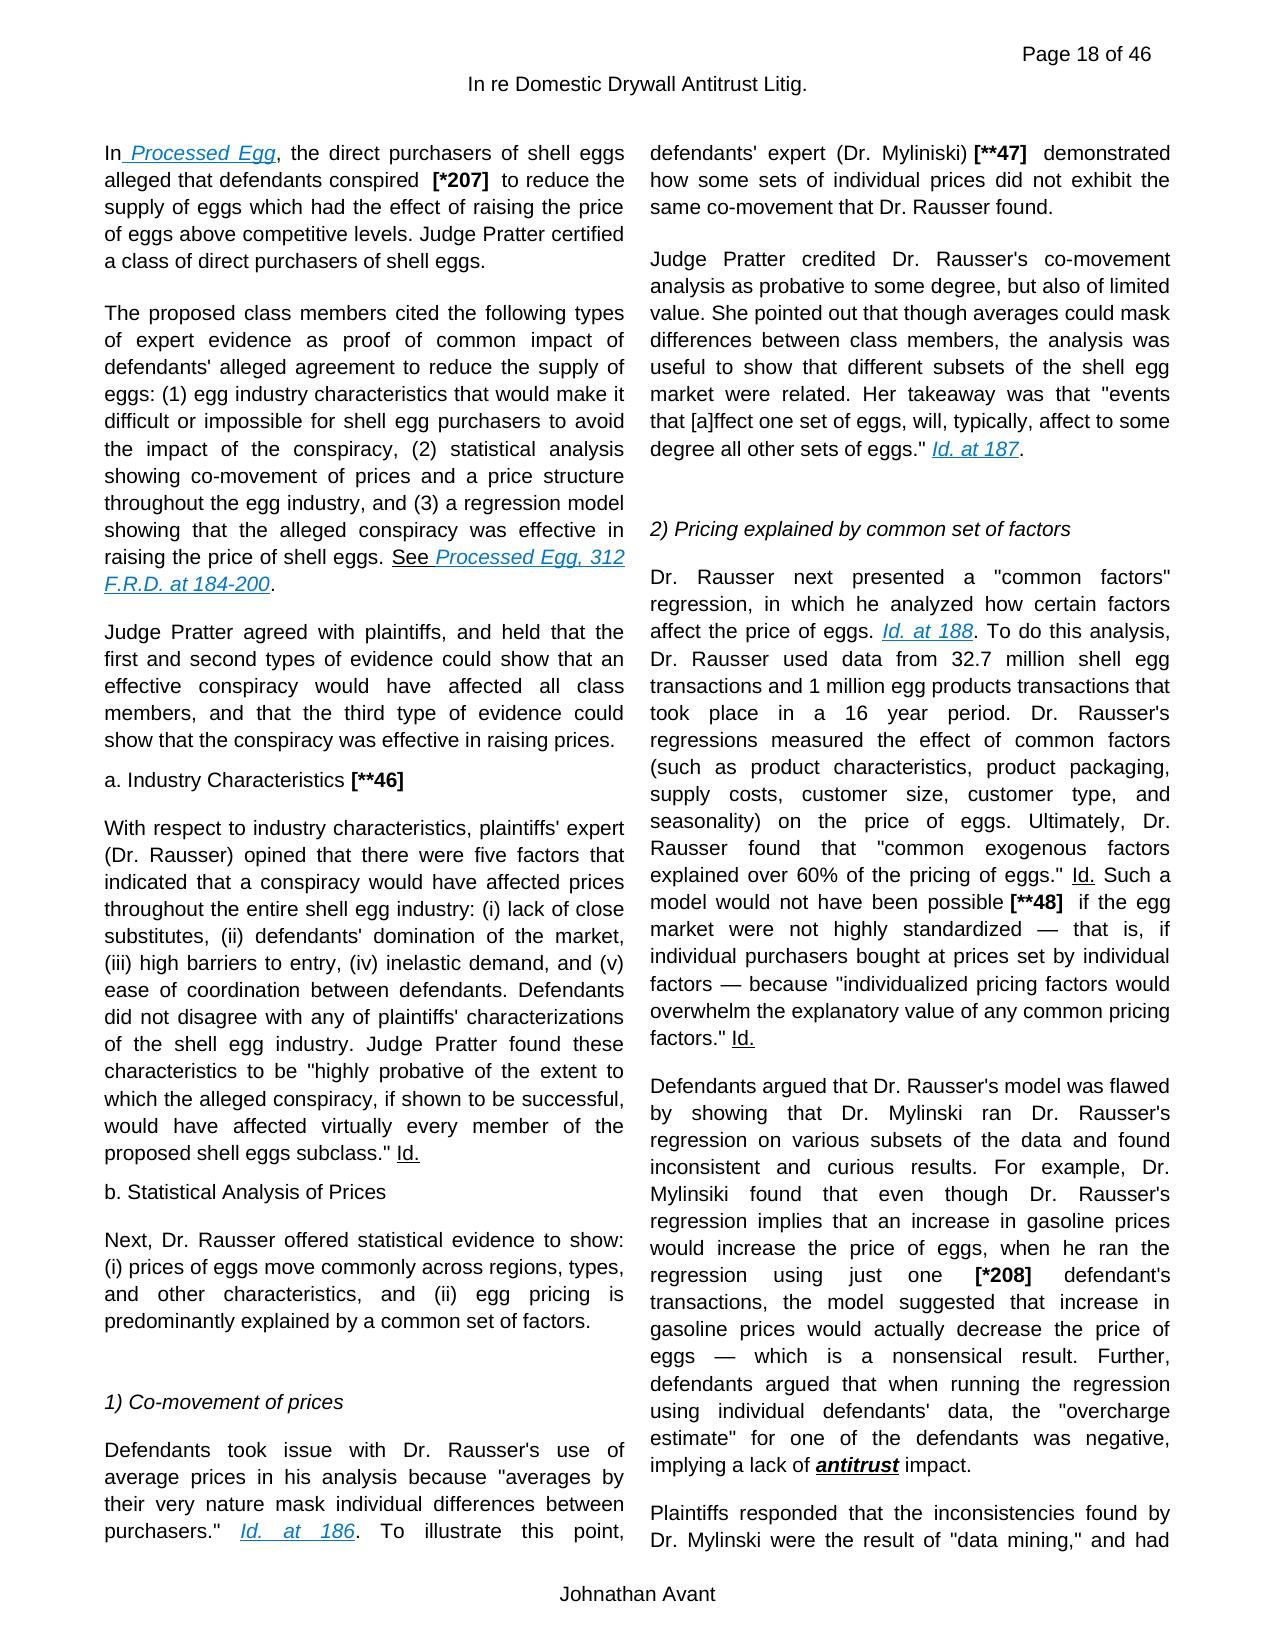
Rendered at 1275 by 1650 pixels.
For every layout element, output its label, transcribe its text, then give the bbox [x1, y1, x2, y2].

text 2) Pricing explained by common set of factors [650, 485, 1171, 541]
text Judge Pratter credited Dr. Rausser's co-movement analysis as probative to some degree, but also of limited value. She pointed out that though averages could mask differences between class members, the analysis was useful to show that different subsets of the shell egg market were related. Her takeaway was that "events that [a]ffect one set of eggs, will, typically, affect to some degree all other sets of eggs." Id. at 187. [650, 244, 1171, 460]
text Defendants argued that Dr. Rausser's model was flawed by showing that Dr. Mylinski ran Dr. Rausser's regression on various subsets of the data and found inconsistent and curious results. For example, Dr. Mylinsiki found that even though Dr. Rausser's regression implies that an increase in gasoline prices would increase the price of eggs, when he ran the regression using just one [*208] defendant's transactions, the model suggested that increase in gasoline prices would actually decrease the price of eggs — which is a nonsensical result. Further, defendants argued that when running the regression using individual defendants' data, the "overcharge estimate" for one of the defendants was negative, implying a lack of antitrust impact. [650, 1070, 1171, 1477]
text With respect to industry characteristics, plaintiffs' expert (Dr. Rausser) opined that there were five factors that indicated that a conspiracy would have affected prices throughout the entire shell egg industry: (i) lack of close substitutes, (ii) defendants' domination of the market, (iii) high barriers to entry, (iv) inelastic demand, and (v) ease of coordination between defendants. Defendants did not disagree with any of plaintiffs' characterizations of the shell egg industry. Judge Pratter found these characteristics to be "highly probative of the extent to which the alleged conspiracy, if shown to be successful, would have affected virtually every member of the proposed shell eggs subclass." Id. [104, 812, 625, 1164]
text 1) Co-movement of prices [104, 1358, 625, 1414]
text a. Industry Characteristics [**46] [104, 764, 625, 792]
text b. Statistical Analysis of Prices [104, 1177, 625, 1204]
text Defendants took issue with Dr. Rausser's use of average prices in his analysis because "averages by their very nature mask individual differences between purchasers." Id. at 186. To illustrate this point, defendants' expert (Dr. Myliniski) [**47] demonstrated how some sets of individual prices did not exhibit the same co-movement that Dr. Rausser found. [650, 137, 1171, 219]
text Dr. Rausser next presented a "common factors" regression, in which he analyzed how certain factors affect the price of eggs. Id. at 188. To do this analysis, Dr. Rausser used data from 32.7 million shell egg transactions and 1 million egg products transactions that took place in a 16 year period. Dr. Rausser's regressions measured the effect of common factors (such as product characteristics, product packaging, supply costs, customer size, customer type, and seasonality) on the price of eggs. Ultimately, Dr. Rausser found that "common exogenous factors explained over 60% of the pricing of eggs." Id. Such a model would not have been possible [**48] if the egg market were not highly standardized — that is, if individual purchasers bought at prices set by individual factors — because "individualized pricing factors would overwhelm the explanatory value of any common pricing factors." Id. [650, 562, 1171, 1049]
text In Processed Egg, the direct purchasers of shell eggs alleged that defendants conspired [*207] to reduce the supply of eggs which had the effect of raising the price of eggs above competitive levels. Judge Pratter certified a class of direct purchasers of shell eggs. [104, 137, 625, 273]
text Next, Dr. Rausser offered statistical evidence to show: (i) prices of eggs move commonly across regions, types, and other characteristics, and (ii) egg pricing is predominantly explained by a common set of factors. [104, 1225, 625, 1333]
text Judge Pratter agreed with plaintiffs, and held that the first and second types of evidence could show that an effective conspiracy would have affected all class members, and that the third type of evidence could show that the conspiracy was effective in raising prices. [104, 617, 625, 752]
text The proposed class members cited the following types of expert evidence as proof of common impact of defendants' alleged agreement to reduce the supply of eggs: (1) egg industry characteristics that would make it difficult or impossible for shell egg purchasers to avoid the impact of the conspiracy, (2) statistical analysis showing co-movement of prices and a price structure throughout the egg industry, and (3) a regression model showing that the alleged conspiracy was effective in raising the price of shell eggs. See Processed Egg, 312 F.R.D. at 184-200. [104, 298, 625, 596]
text Defendants took issue with Dr. Rausser's use of average prices in his analysis because "averages by their very nature mask individual differences between purchasers." Id. at 186. To illustrate this point, defendants' expert (Dr. Myliniski) [**47] demonstrated how some sets of individual prices did not exhibit the same co-movement that Dr. Rausser found. [104, 1435, 625, 1543]
